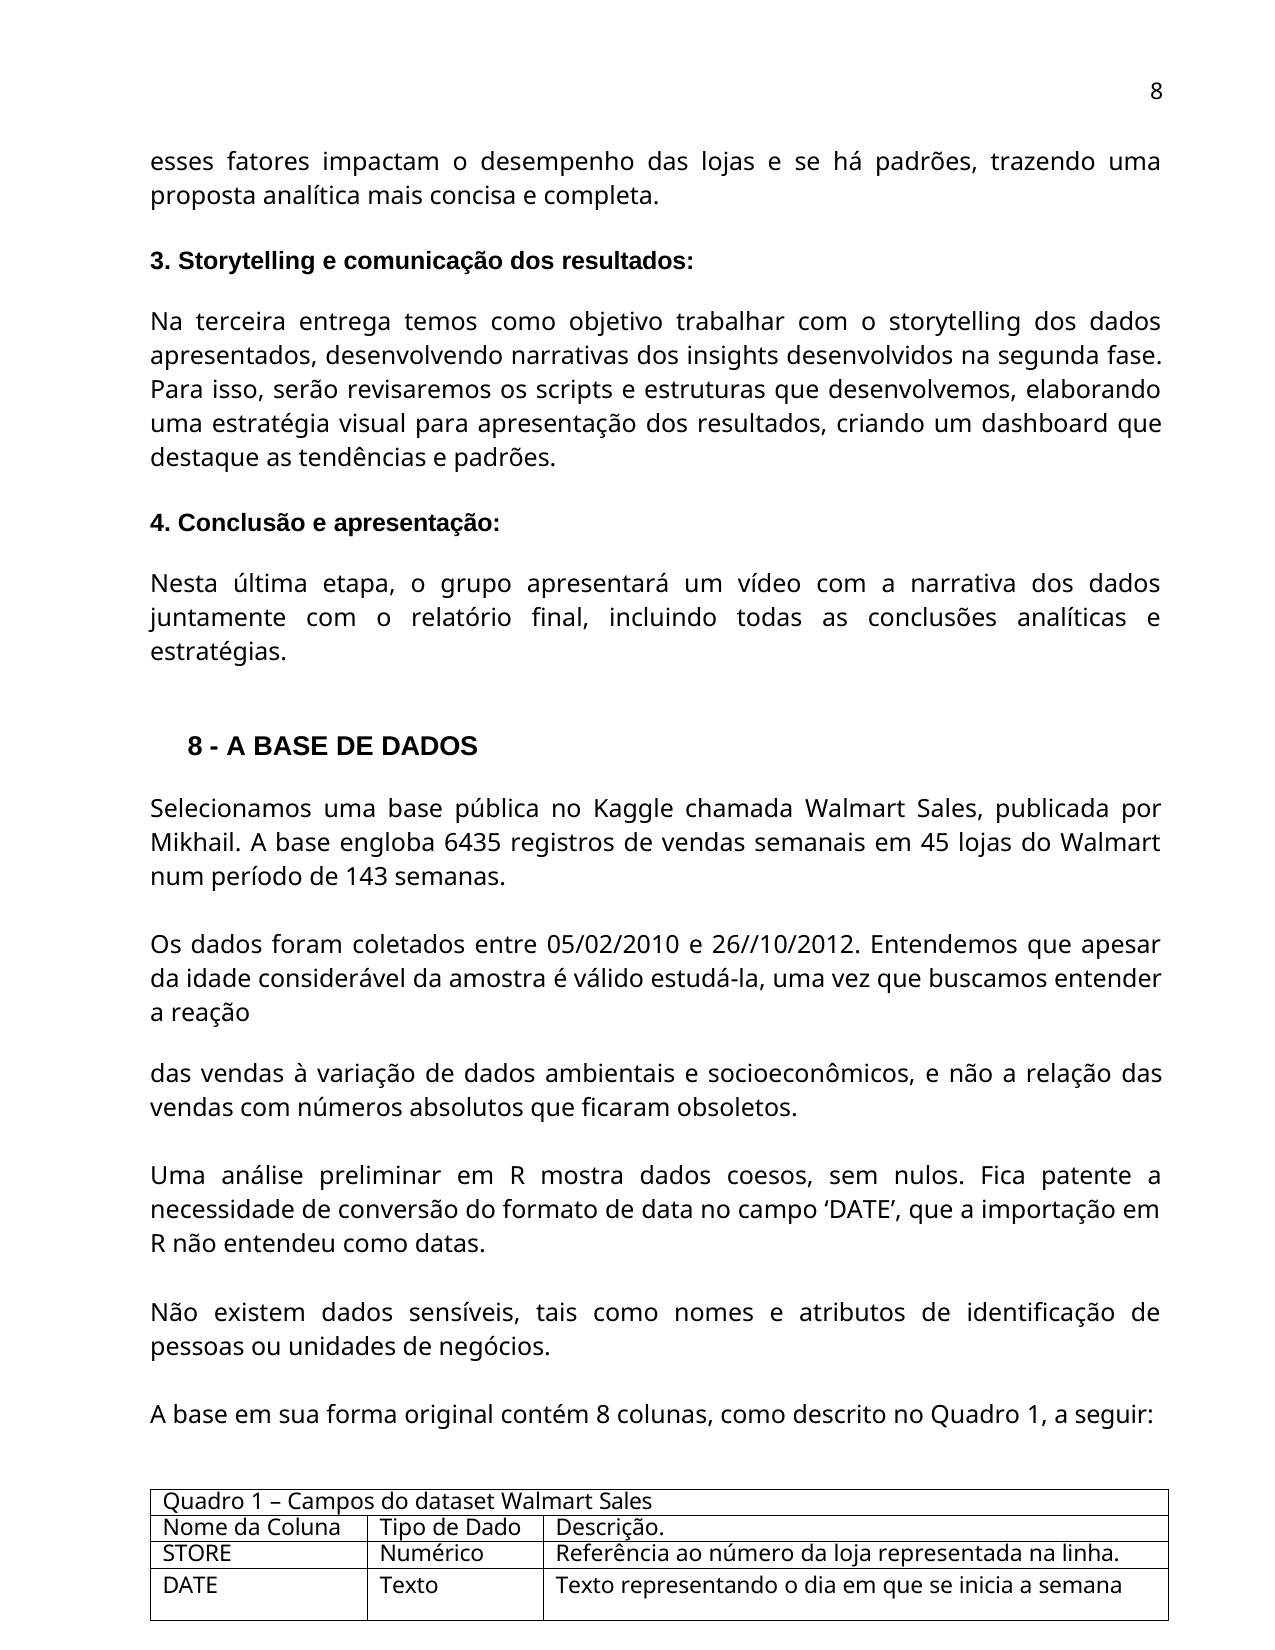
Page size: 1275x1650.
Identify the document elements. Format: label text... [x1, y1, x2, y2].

subtitle - A BASE DE DADOS [187, 730, 1200, 761]
text Na terceira entrega temos como objetivo trabalhar com o storytelling dos dados apresentados, desenvolvendo narrativas dos insights desenvolvidos na segunda fase. Para isso, serão revisaremos os scripts e estruturas que desenvolvemos, elaborando uma estratégia visual para apresentação dos resultados, criando um dashboard que destaque as tendências e padrões. [150, 303, 1162, 474]
table_cell Nome da Coluna [151, 1516, 367, 1541]
table_cell Descrição. [544, 1516, 1168, 1541]
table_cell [544, 1569, 1168, 1620]
table_header Quadro 1 – Campos do dataset Walmart Sales [151, 1490, 1168, 1515]
table_cell Numérico [368, 1542, 543, 1568]
text Uma análise preliminar em R mostra dados coesos, sem nulos. Fica patente a necessidade de conversão do formato de data no campo ‘DATE’, que a importação em R não entendeu como datas. [150, 1158, 1162, 1260]
table_cell STORE [151, 1542, 367, 1568]
text das vendas à variação de dados ambientais e socioeconômicos, e não a relação das vendas com números absolutos que ficaram obsoletos. [150, 1056, 1162, 1124]
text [150, 144, 1163, 212]
table_cell Referência ao número da loja representada na linha. [544, 1542, 1168, 1568]
table_cell Tipo de Dado [368, 1516, 543, 1541]
text Não existem dados sensíveis, tais como nomes e atributos de identificação de pessoas ou unidades de negócios. [150, 1294, 1162, 1362]
text A base em sua forma original contém 8 colunas, como descrito no Quadro 1, a seguir: [150, 1396, 1200, 1431]
text Nesta última etapa, o grupo apresentará um vídeo com a narrativa dos dados juntamente com o relatório final, incluindo todas as conclusões analíticas e estratégias. [150, 565, 1162, 668]
text Os dados foram coletados entre 05/02/2010 e 26//10/2012. Entendemos que apesar da idade considerável da amostra é válido estudá-la, uma vez que buscamos entender a reação [150, 927, 1163, 1029]
table_cell DATE [151, 1569, 367, 1620]
subtitle Storytelling e comunicação dos resultados: [150, 246, 1200, 275]
table_cell Texto [368, 1569, 543, 1620]
subtitle Conclusão e apresentação: [150, 508, 1200, 537]
text Selecionamos uma base pública no Kaggle chamada Walmart Sales, publicada por Mikhail. A base engloba 6435 registros de vendas semanais em 45 lojas do Walmart num período de 143 semanas. [150, 790, 1162, 892]
